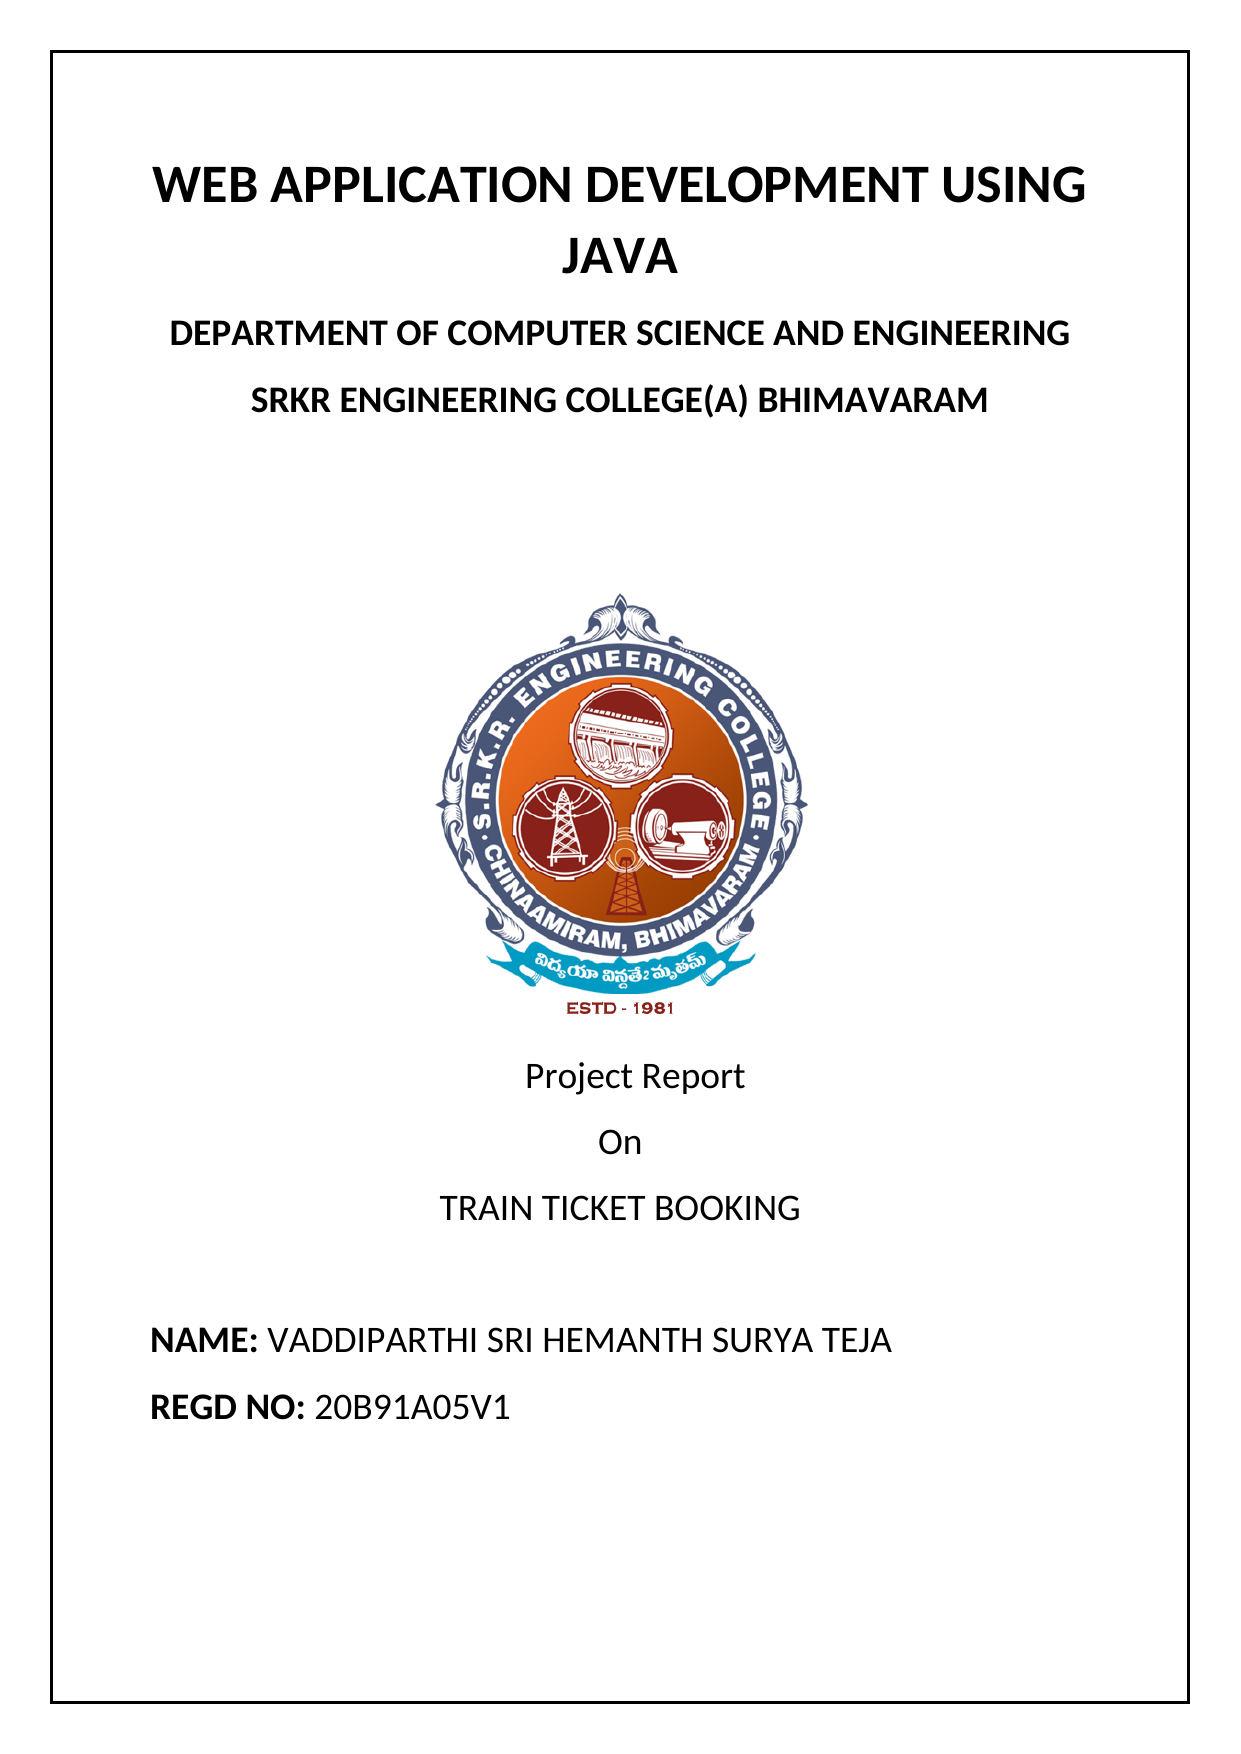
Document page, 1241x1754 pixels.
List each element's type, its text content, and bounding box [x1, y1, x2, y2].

text TRAIN TICKET BOOKING [150, 1184, 1090, 1230]
text On [150, 1118, 1090, 1164]
text WEB APPLICATION DEVELOPMENT USING JAVA [150, 150, 1090, 287]
text DEPARTMENT OF COMPUTER SCIENCE AND ENGINEERING [150, 309, 1090, 355]
text SRKR ENGINEERING COLLEGE(A) BHIMAVARAM [150, 376, 1090, 421]
text NAME: VADDIPARTHI SRI HEMANTH SURYA TEJA [150, 1316, 1090, 1362]
picture [150, 573, 1091, 1033]
text REGD NO: 20B91A05V1 [150, 1383, 1090, 1428]
text Project Report [450, 1052, 1090, 1098]
